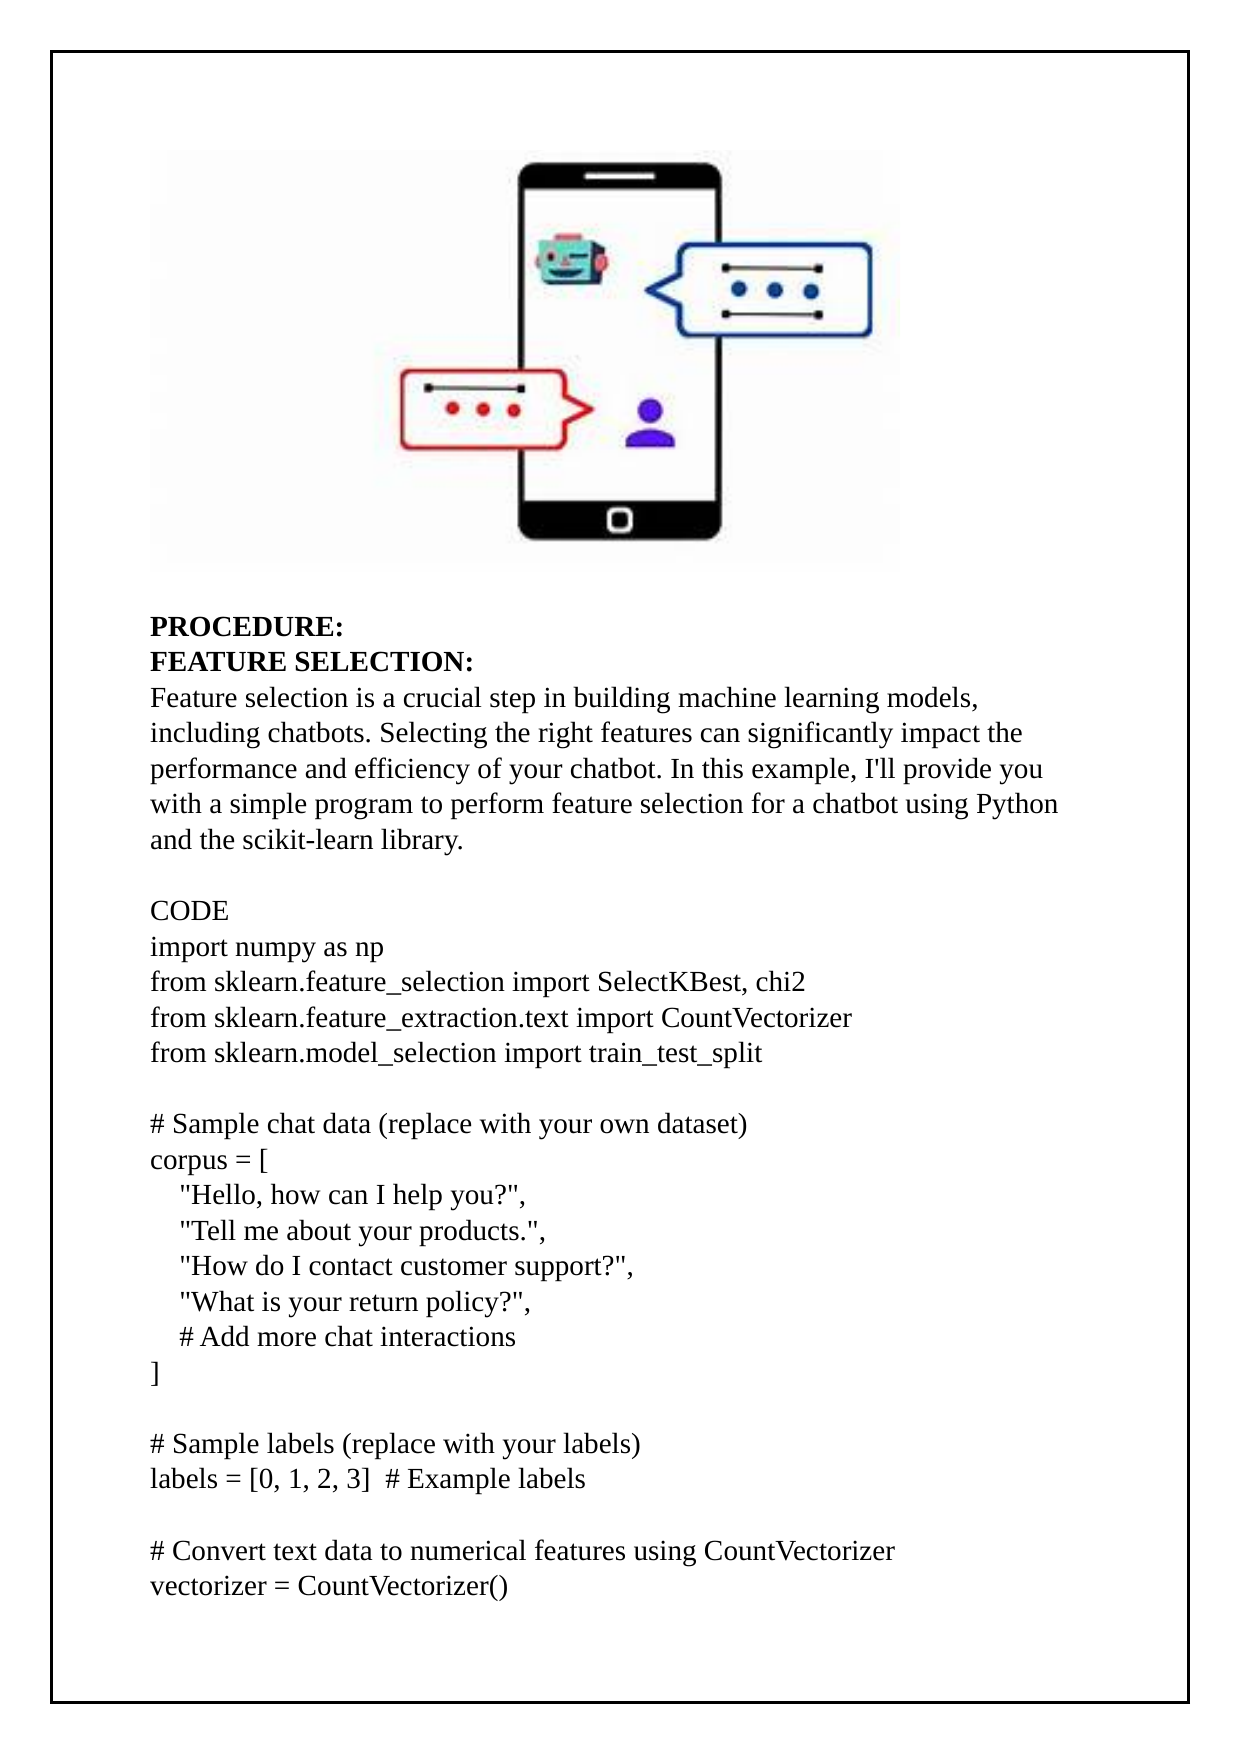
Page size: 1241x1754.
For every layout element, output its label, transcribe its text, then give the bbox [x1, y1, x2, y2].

text # Add more chat interactions [150, 1319, 1090, 1353]
text from sklearn.model_selection import train_test_split [150, 1035, 1090, 1069]
text from sklearn.feature_selection import SelectKBest, chi2 [150, 964, 1090, 998]
text "Tell me about your products.", [150, 1213, 1090, 1246]
picture [150, 150, 901, 572]
text from sklearn.feature_extraction.text import CountVectorizer [150, 1000, 1090, 1033]
text labels = [0, 1, 2, 3] # Example labels [150, 1462, 1090, 1495]
text "What is your return policy?", [150, 1284, 1090, 1317]
text CODE [150, 893, 1090, 927]
text FEATURE SELECTION: [150, 644, 1090, 678]
text "How do I contact customer support?", [150, 1248, 1090, 1282]
text # Convert text data to numerical features using CountVectorizer [150, 1533, 1090, 1566]
text PROCEDURE: [150, 609, 1090, 643]
text import numpy as np [150, 929, 1090, 962]
text corpus = [ [150, 1142, 1090, 1175]
text # Sample chat data (replace with your own dataset) [150, 1106, 1090, 1140]
text vectorizer = CountVectorizer() [150, 1568, 1090, 1602]
text # Sample labels (replace with your labels) [150, 1426, 1090, 1459]
text Feature selection is a crucial step in building machine learning models, including chatbots. Selecting the right features can significantly impact the performance and efficiency of your chatbot. In this example, I'll provide you with a simple program to perform feature selection for a chatbot using Python and the scikit-learn library. [150, 680, 1090, 856]
text ] [150, 1355, 1090, 1388]
text "Hello, how can I help you?", [150, 1177, 1090, 1211]
